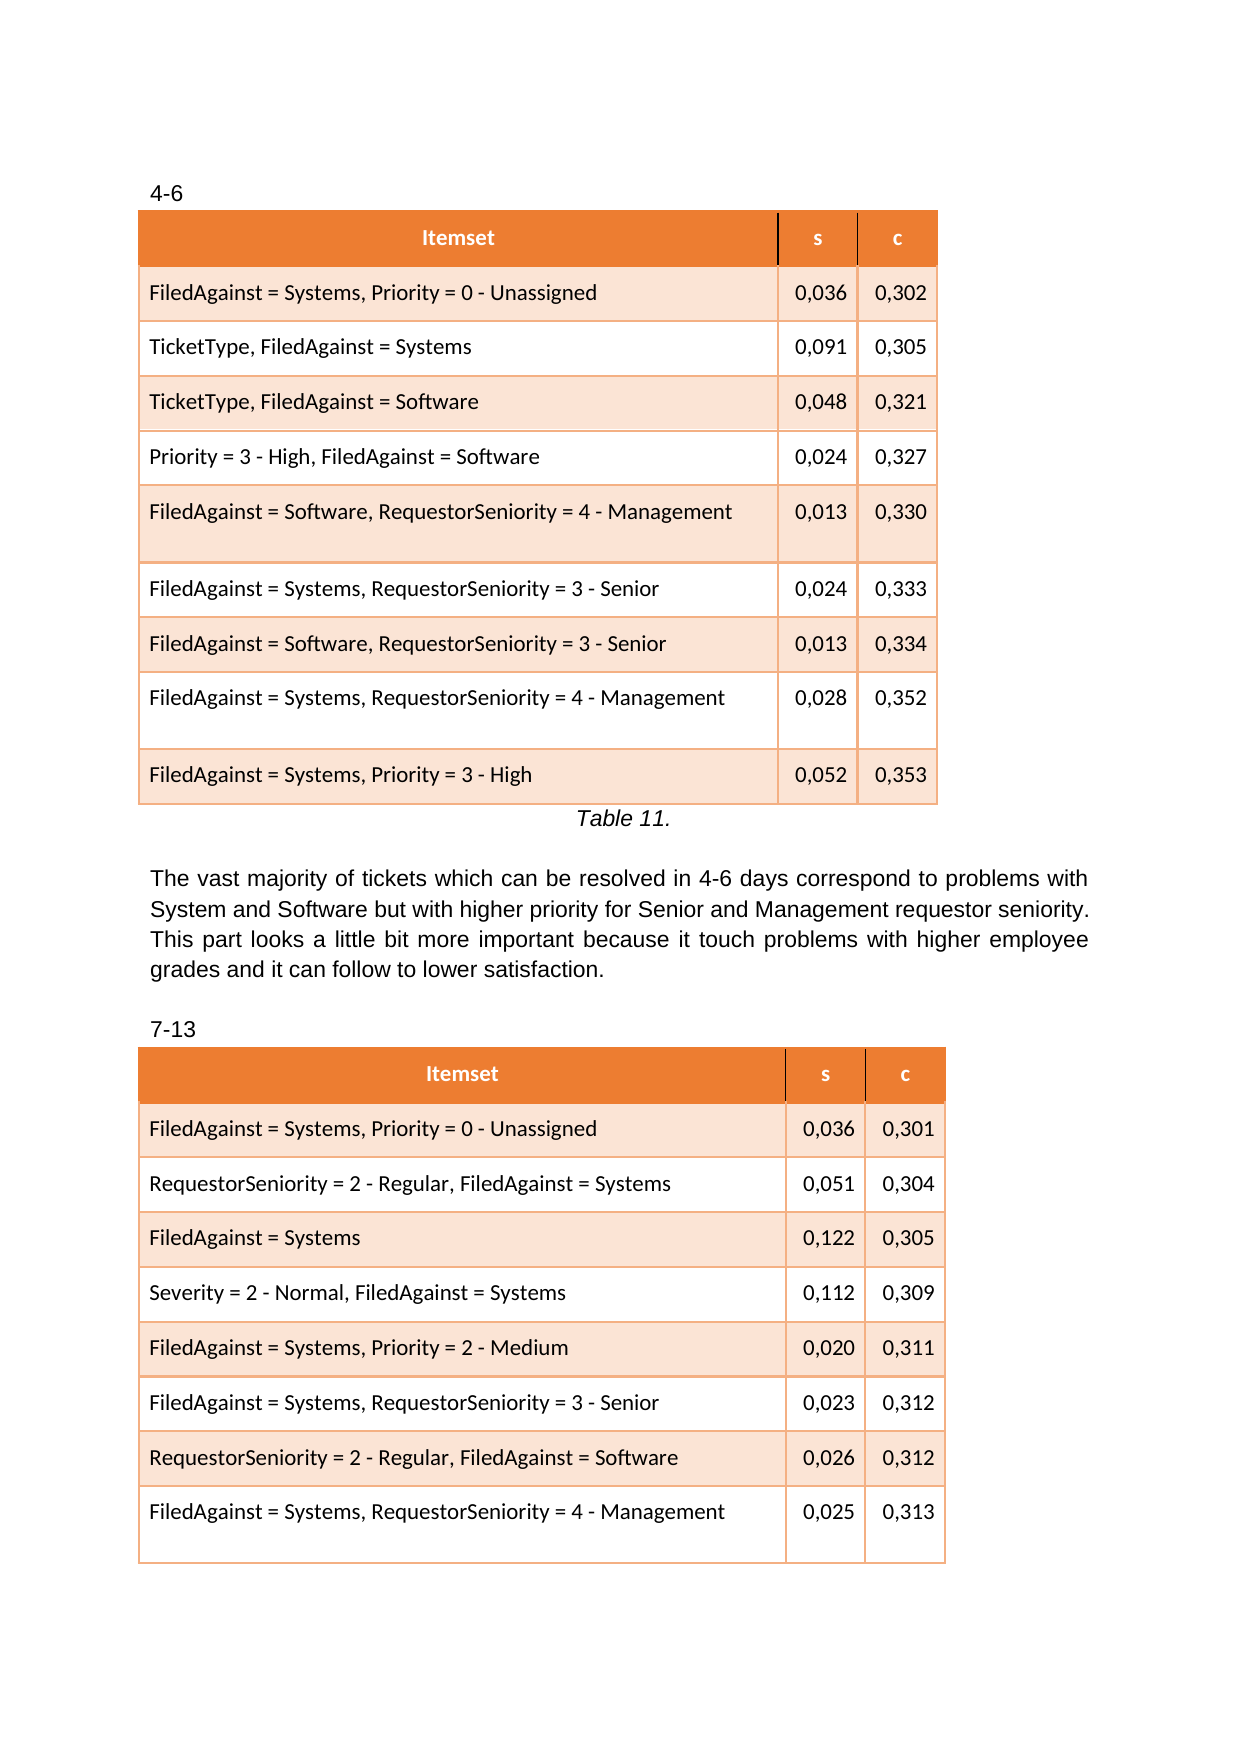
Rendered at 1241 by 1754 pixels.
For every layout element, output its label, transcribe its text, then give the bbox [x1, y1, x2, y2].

table_cell 0,334 [859, 618, 936, 671]
table_cell 0,091 [779, 322, 856, 375]
table_cell 0,048 [779, 377, 856, 429]
table_cell FiledAgainst = Systems, RequestorSeniority = 4 - Management [140, 673, 777, 748]
table_cell 0,304 [866, 1158, 944, 1211]
table_cell 0,052 [779, 750, 856, 803]
table_cell FiledAgainst = Systems, Priority = 2 - Medium [140, 1323, 785, 1375]
table_cell 0,312 [866, 1432, 944, 1485]
table_cell 0,013 [779, 486, 856, 561]
table_cell 0,312 [866, 1378, 944, 1430]
table_cell 0,020 [787, 1323, 864, 1375]
table_cell 0,330 [859, 486, 936, 561]
table_cell 0,024 [779, 564, 856, 616]
table_cell 0,025 [787, 1487, 864, 1562]
table_cell TicketType, FiledAgainst = Systems [140, 322, 777, 375]
table_cell Severity = 2 - Normal, FiledAgainst = Systems [140, 1268, 785, 1321]
table_cell RequestorSeniority = 2 - Regular, FiledAgainst = Systems [140, 1158, 785, 1211]
table_cell 0,302 [859, 267, 936, 320]
table_cell 0,122 [787, 1213, 864, 1266]
table_cell RequestorSeniority = 2 - Regular, FiledAgainst = Software [140, 1432, 785, 1485]
table_cell TicketType, FiledAgainst = Software [140, 377, 777, 429]
table_cell 0,353 [859, 750, 936, 803]
table_cell Priority = 3 - High, FiledAgainst = Software [140, 432, 777, 484]
table_cell 0,333 [859, 564, 936, 616]
table_header Itemset [140, 213, 777, 265]
table_cell FiledAgainst = Software, RequestorSeniority = 3 - Senior [140, 618, 777, 671]
table_cell 0,013 [779, 618, 856, 671]
table_cell 0,023 [787, 1378, 864, 1430]
table_cell 0,309 [866, 1268, 944, 1321]
table_cell FiledAgainst = Systems, Priority = 3 - High [140, 750, 777, 803]
text 7-13 [150, 1016, 1090, 1043]
table_header Itemset [140, 1049, 785, 1101]
table_cell FiledAgainst = Software, RequestorSeniority = 4 - Management [140, 486, 777, 561]
text The vast majority of tickets which can be resolved in 4-6 days correspond to problems with System and Software but with higher priority for Senior and Management requestor seniority. This part looks a little bit more important because it touch problems with higher employee grades and it can follow to lower satisfaction. [150, 865, 1090, 982]
table_cell 0,028 [779, 673, 856, 748]
table_cell 0,305 [866, 1213, 944, 1266]
table_cell 0,036 [779, 267, 856, 320]
table_header s [779, 213, 857, 265]
table_cell 0,036 [787, 1104, 864, 1156]
table_cell 0,352 [859, 673, 936, 748]
table_header c [858, 213, 936, 265]
text 4-6 [150, 180, 1090, 207]
table_cell FiledAgainst = Systems, RequestorSeniority = 4 - Management [140, 1487, 785, 1562]
table_cell 0,024 [779, 432, 856, 484]
table_cell 0,051 [787, 1158, 864, 1211]
table_cell FiledAgainst = Systems [140, 1213, 785, 1266]
table_cell 0,313 [866, 1487, 944, 1562]
table_cell 0,311 [866, 1323, 944, 1375]
table_header s [786, 1049, 865, 1101]
table_cell 0,301 [866, 1104, 944, 1156]
table_cell 0,327 [859, 432, 936, 484]
table_cell 0,305 [859, 322, 936, 375]
table_cell FiledAgainst = Systems, RequestorSeniority = 3 - Senior [140, 564, 777, 616]
table_cell 0,321 [859, 377, 936, 429]
table_cell 0,026 [787, 1432, 864, 1485]
table_cell 0,112 [787, 1268, 864, 1321]
table_header c [866, 1049, 944, 1101]
table_cell FiledAgainst = Systems, Priority = 0 - Unassigned [140, 1104, 785, 1156]
table_cell FiledAgainst = Systems, RequestorSeniority = 3 - Senior [140, 1378, 785, 1430]
table_cell FiledAgainst = Systems, Priority = 0 - Unassigned [140, 267, 777, 320]
text Table 11. [150, 805, 1090, 831]
